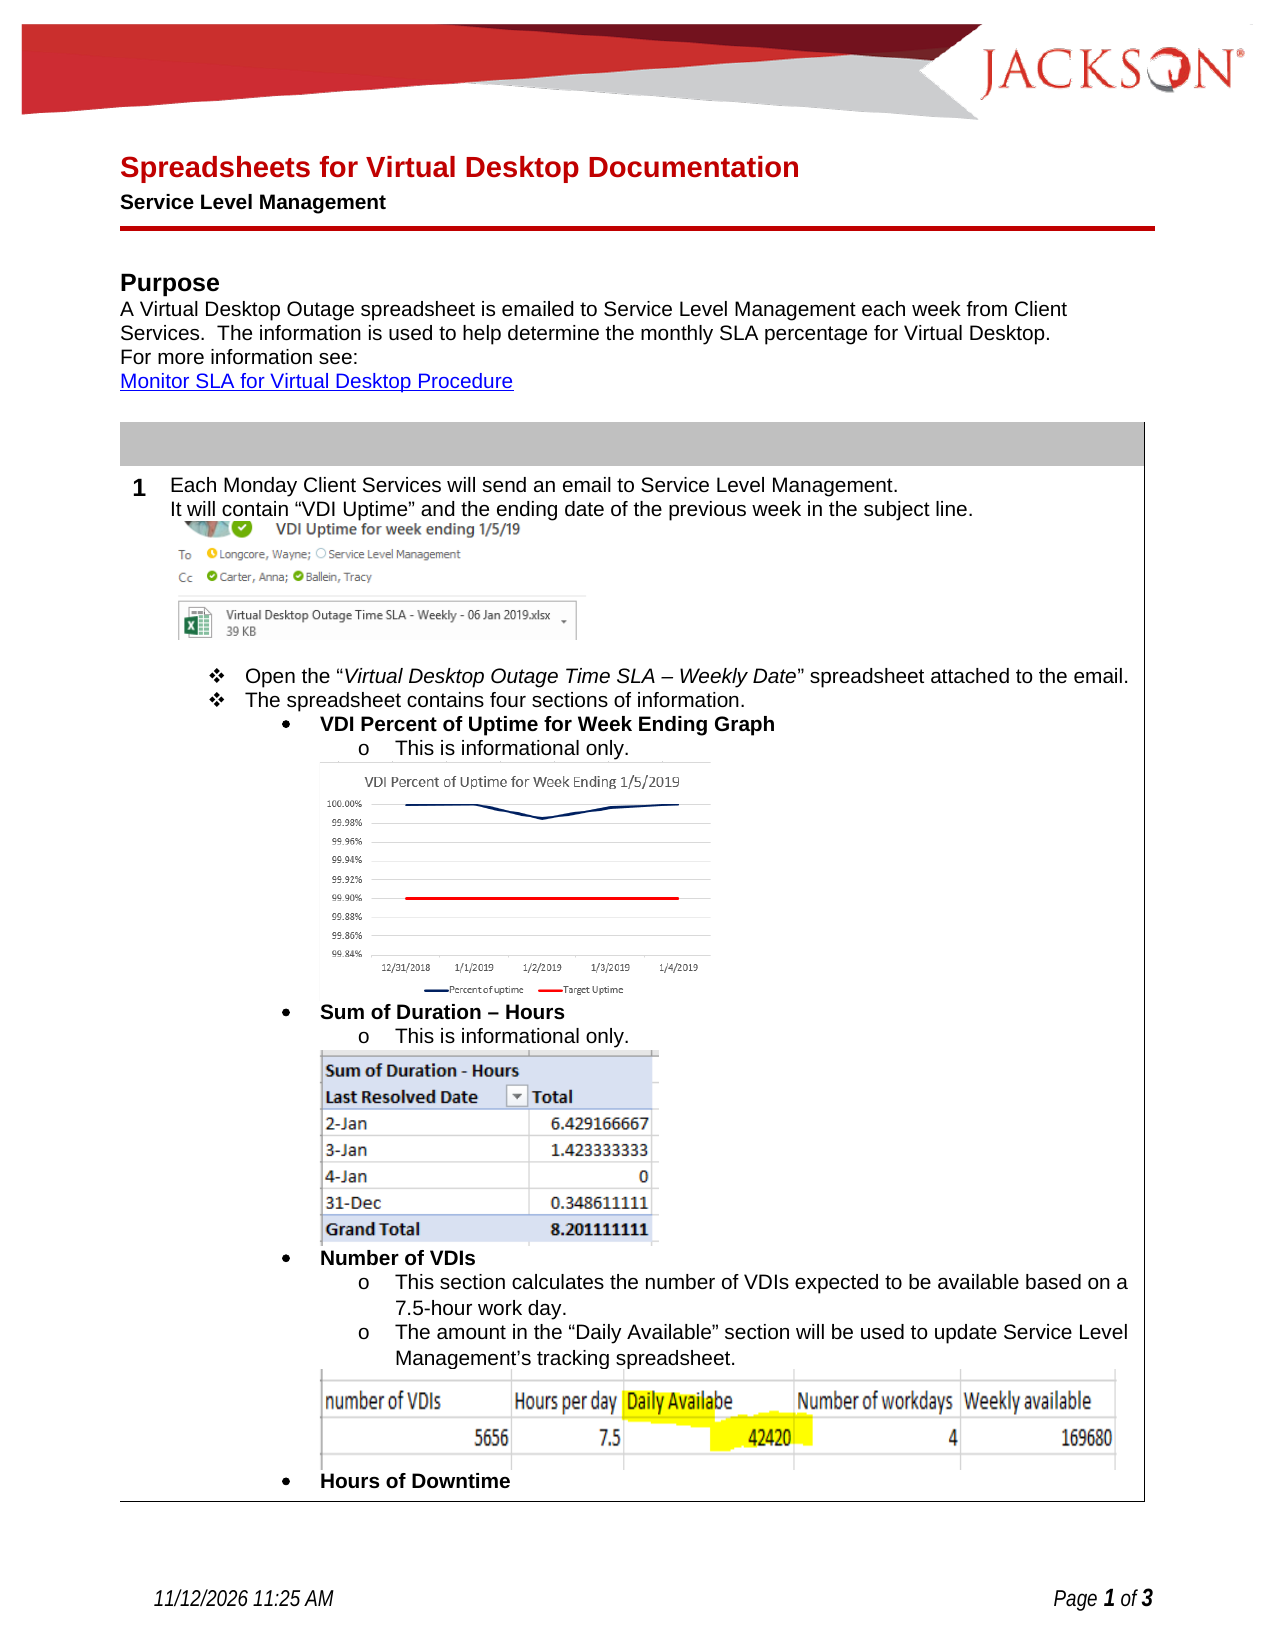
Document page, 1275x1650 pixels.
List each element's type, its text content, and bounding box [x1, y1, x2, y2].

text Monitor SLA for Virtual Desktop Procedure [120, 369, 1155, 393]
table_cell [158, 466, 1144, 1501]
picture [319, 761, 711, 1001]
subtitle Spreadsheets for Virtual Desktop Documentation [120, 150, 1155, 183]
table_cell 1 [120, 466, 158, 1501]
picture [319, 1369, 1117, 1470]
text For more information see: [120, 345, 1155, 369]
text Purpose [120, 268, 1155, 297]
picture [0, 3, 1264, 123]
text A Virtual Desktop Outage spreadsheet is emailed to Service Level Management each week from Client Services. The information is used to help determine the monthly SLA percentage for Virtual Desktop. [120, 297, 1155, 345]
table_header [158, 422, 1144, 466]
subtitle Service Level Management [120, 190, 1155, 226]
table_header [120, 422, 158, 466]
picture [319, 1050, 659, 1246]
picture [169, 521, 587, 640]
